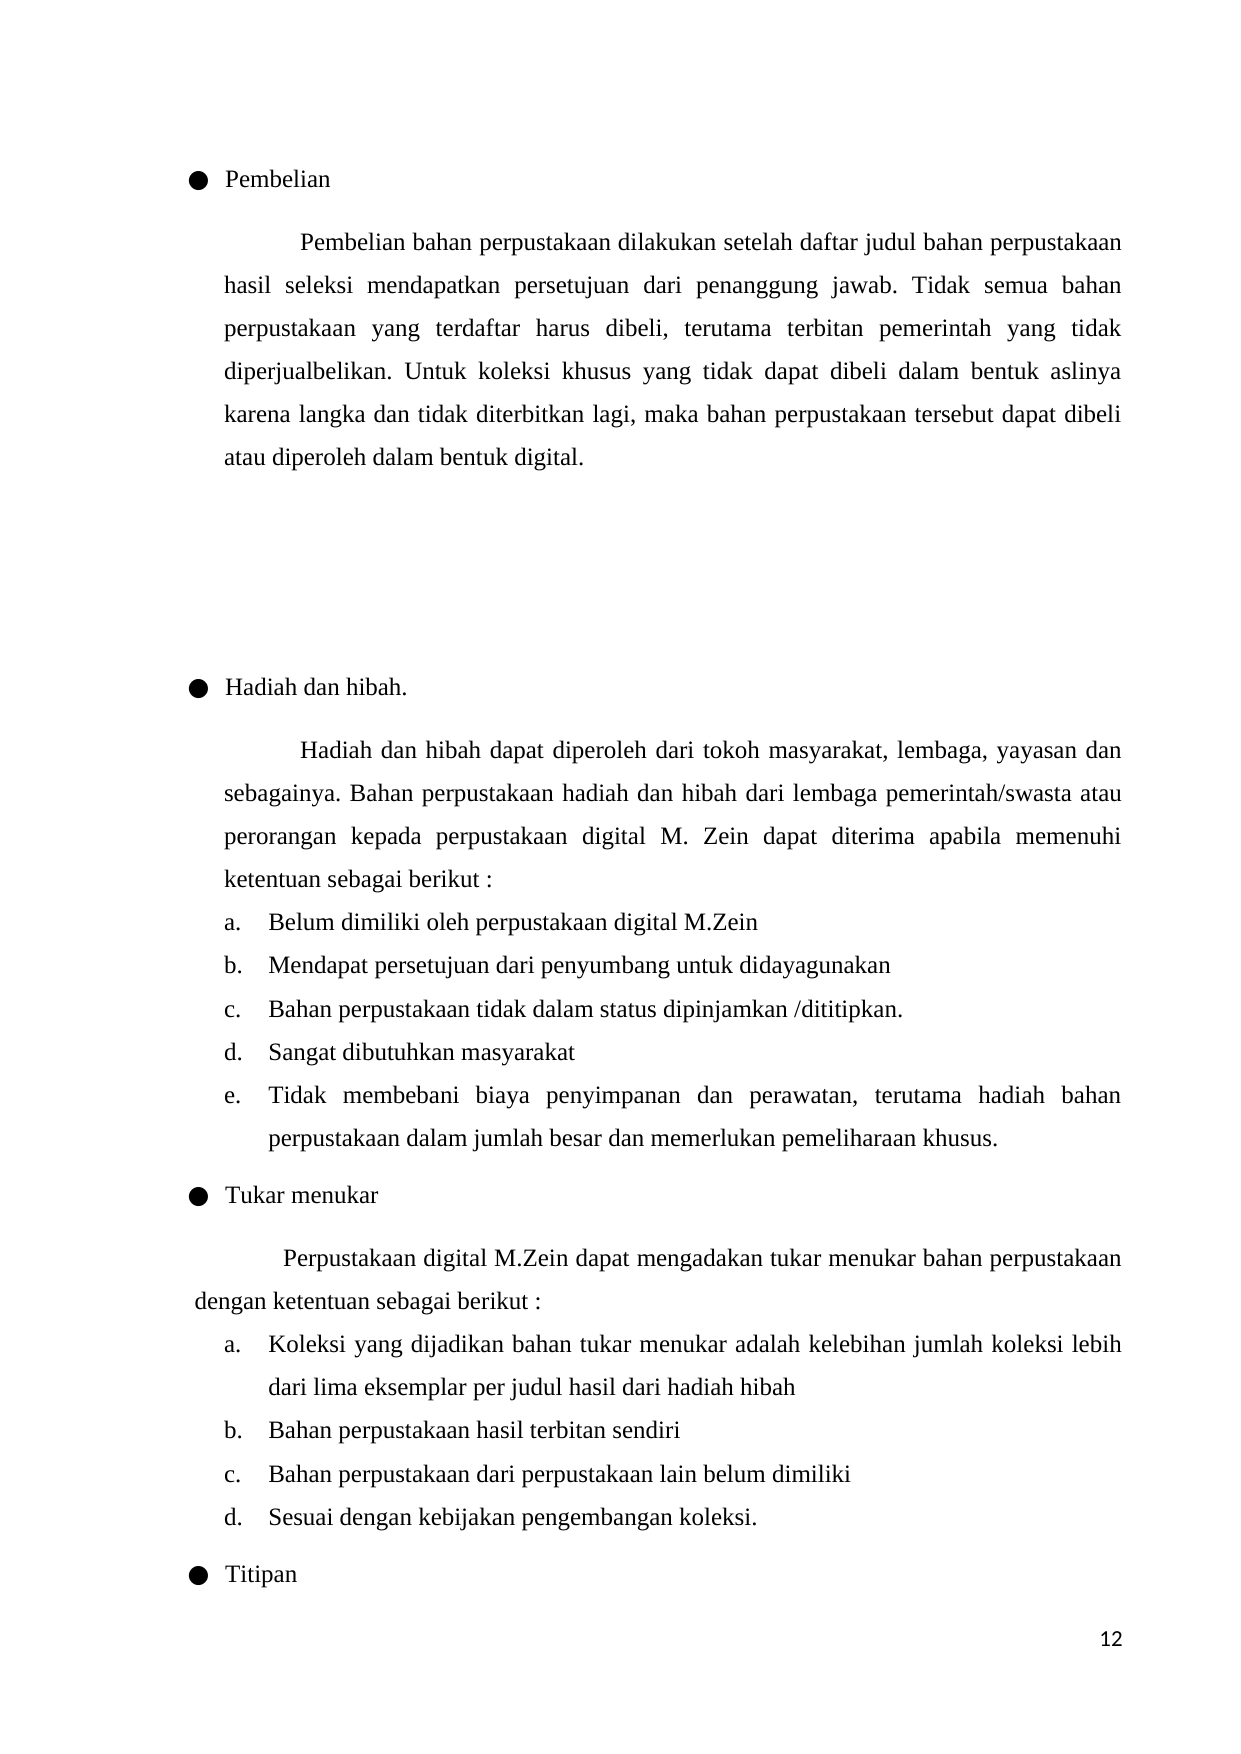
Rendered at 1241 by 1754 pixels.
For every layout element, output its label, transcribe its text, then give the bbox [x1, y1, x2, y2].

list Belum dimiliki oleh perpustakaan digital M.Zein [224, 907, 1122, 936]
list Titipan [187, 1545, 1122, 1596]
list Tukar menukar [187, 1166, 1122, 1217]
text Pembelian bahan perpustakaan dilakukan setelah daftar judul bahan perpustakaan hasil seleksi mendapatkan persetujuan dari penanggung jawab. Tidak semua bahan perpustakaan yang terdaftar harus dibeli, terutama terbitan pemerintah yang tidak diperjualbelikan. Untuk koleksi khusus yang tidak dapat dibeli dalam bentuk aslinya karena langka dan tidak diterbitkan lagi, maka bahan perpustakaan tersebut dapat dibeli atau diperoleh dalam bentuk digital. [150, 227, 1122, 471]
list Sangat dibutuhkan masyarakat [224, 1037, 1122, 1066]
list Mendapat persetujuan dari penyumbang untuk didayagunakan [224, 951, 1122, 979]
list Hadiah dan hibah. [187, 658, 1122, 709]
list Pembelian [187, 150, 1122, 201]
text Hadiah dan hibah dapat diperoleh dari tokoh masyarakat, lembaga, yayasan dan sebagainya. Bahan perpustakaan hadiah dan hibah dari lembaga pemerintah/swasta atau perorangan kepada perpustakaan digital M. Zein dapat diterima apabila memenuhi ketentuan sebagai berikut : [150, 735, 1122, 893]
text Perpustakaan digital M.Zein dapat mengadakan tukar menukar bahan perpustakaan dengan ketentuan sebagai berikut : [150, 1243, 1122, 1315]
list Tidak membebani biaya penyimpanan dan perawatan, terutama hadiah bahan perpustakaan dalam jumlah besar dan memerlukan pemeliharaan khusus. [224, 1080, 1122, 1152]
list Bahan perpustakaan tidak dalam status dipinjamkan /dititipkan. [224, 994, 1122, 1022]
list Bahan perpustakaan dari perpustakaan lain belum dimiliki [224, 1459, 1122, 1487]
list Sesuai dengan kebijakan pengembangan koleksi. [224, 1502, 1122, 1531]
list Koleksi yang dijadikan bahan tukar menukar adalah kelebihan jumlah koleksi lebih dari lima eksemplar per judul hasil dari hadiah hibah [224, 1329, 1122, 1401]
list Bahan perpustakaan hasil terbitan sendiri [224, 1416, 1122, 1444]
